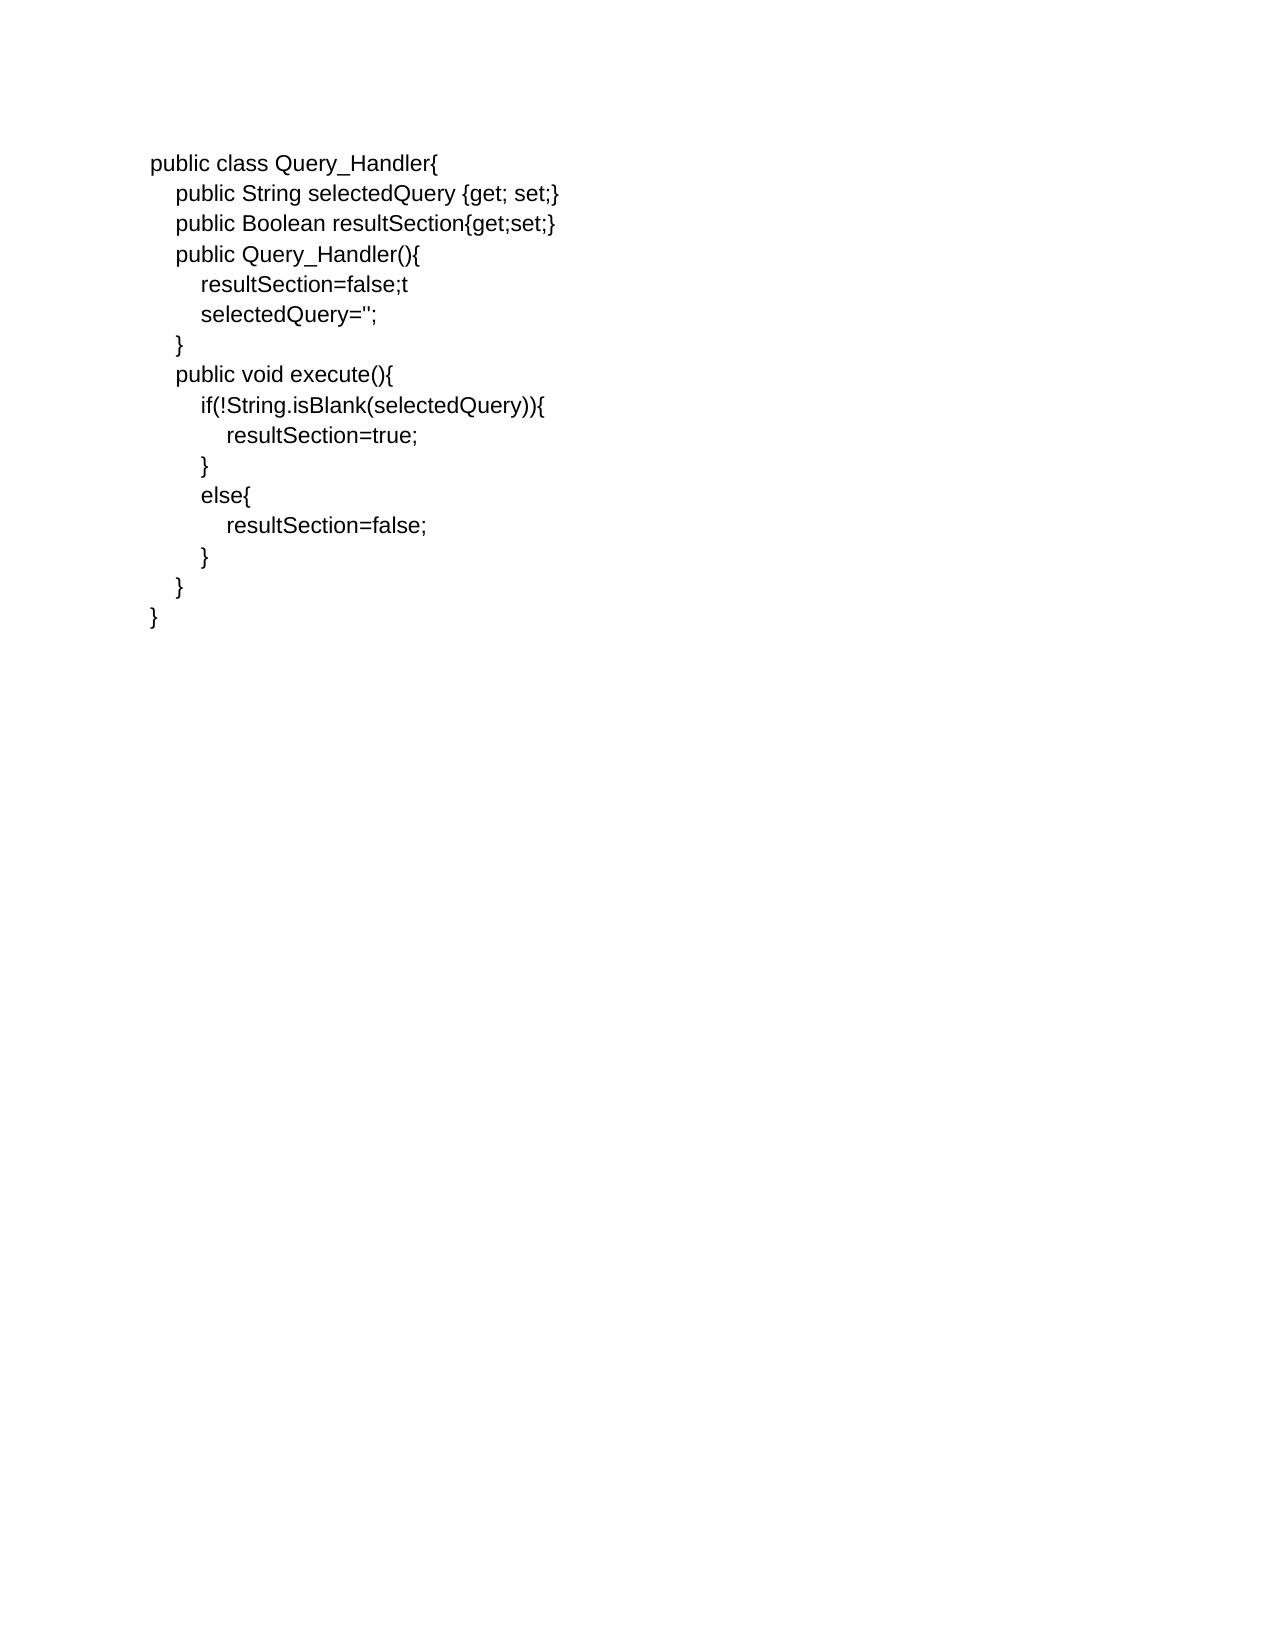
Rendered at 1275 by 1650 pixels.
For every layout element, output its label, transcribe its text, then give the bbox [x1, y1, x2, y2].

text resultSection=false;t [150, 271, 1125, 297]
text resultSection=true; [150, 422, 1125, 448]
text } [150, 452, 1125, 478]
text if(!String.isBlank(selectedQuery)){ [150, 392, 1125, 418]
text public String selectedQuery {get; set;} [150, 180, 1125, 207]
text resultSection=false; [150, 512, 1125, 539]
text public class Query_Handler{ [150, 150, 1125, 176]
text else{ [150, 482, 1125, 509]
text public void execute(){ [150, 361, 1125, 388]
text } [150, 603, 1125, 629]
text } [150, 573, 1125, 599]
text public Boolean resultSection{get;set;} [150, 210, 1125, 237]
text } [150, 543, 1125, 569]
text public Query_Handler(){ [150, 241, 1125, 267]
text } [150, 331, 1125, 358]
text selectedQuery=''; [150, 301, 1125, 327]
